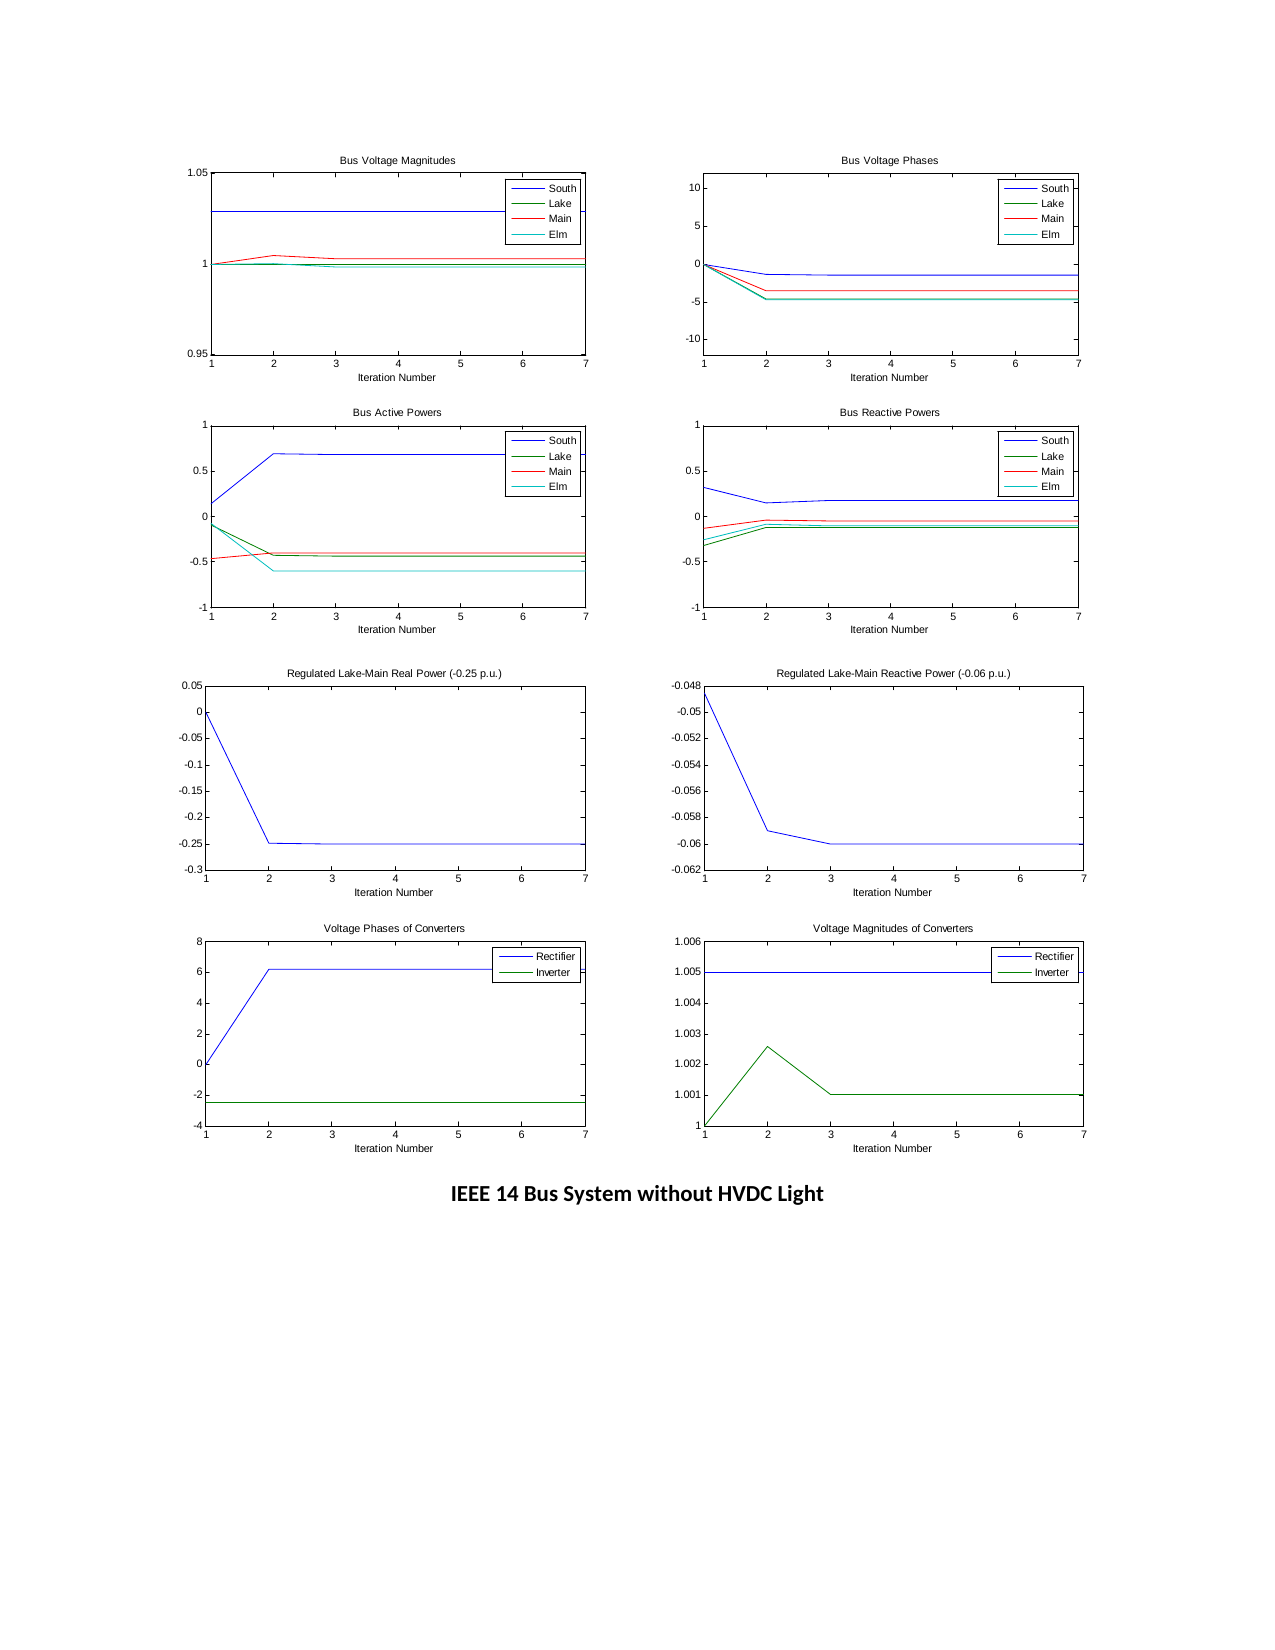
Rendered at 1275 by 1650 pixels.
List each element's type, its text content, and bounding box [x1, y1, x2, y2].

text IEEE 14 Bus System without HVDC Light [150, 1179, 1125, 1207]
